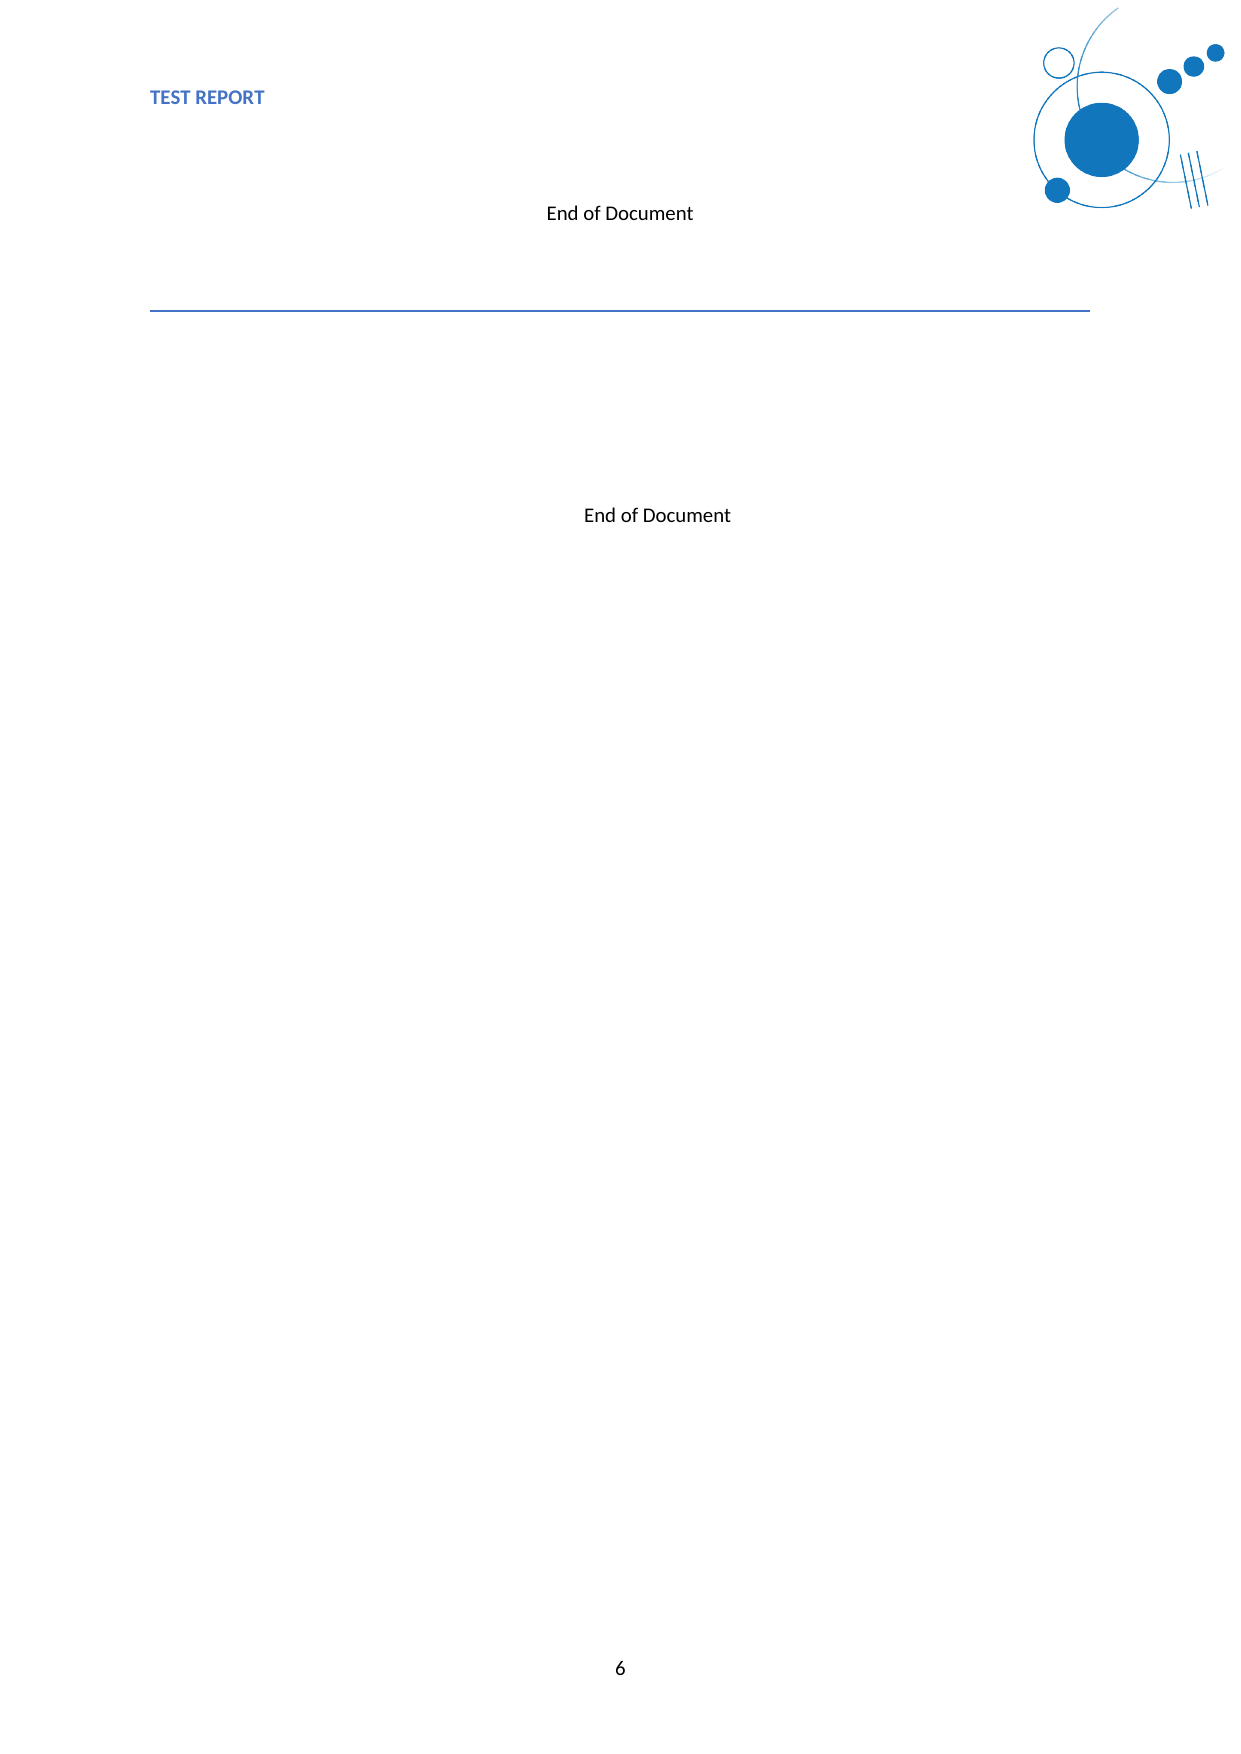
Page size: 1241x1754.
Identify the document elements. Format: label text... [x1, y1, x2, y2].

picture [1033, 7, 1228, 209]
text End of Document [150, 502, 1090, 527]
text End of Document [150, 200, 1090, 225]
